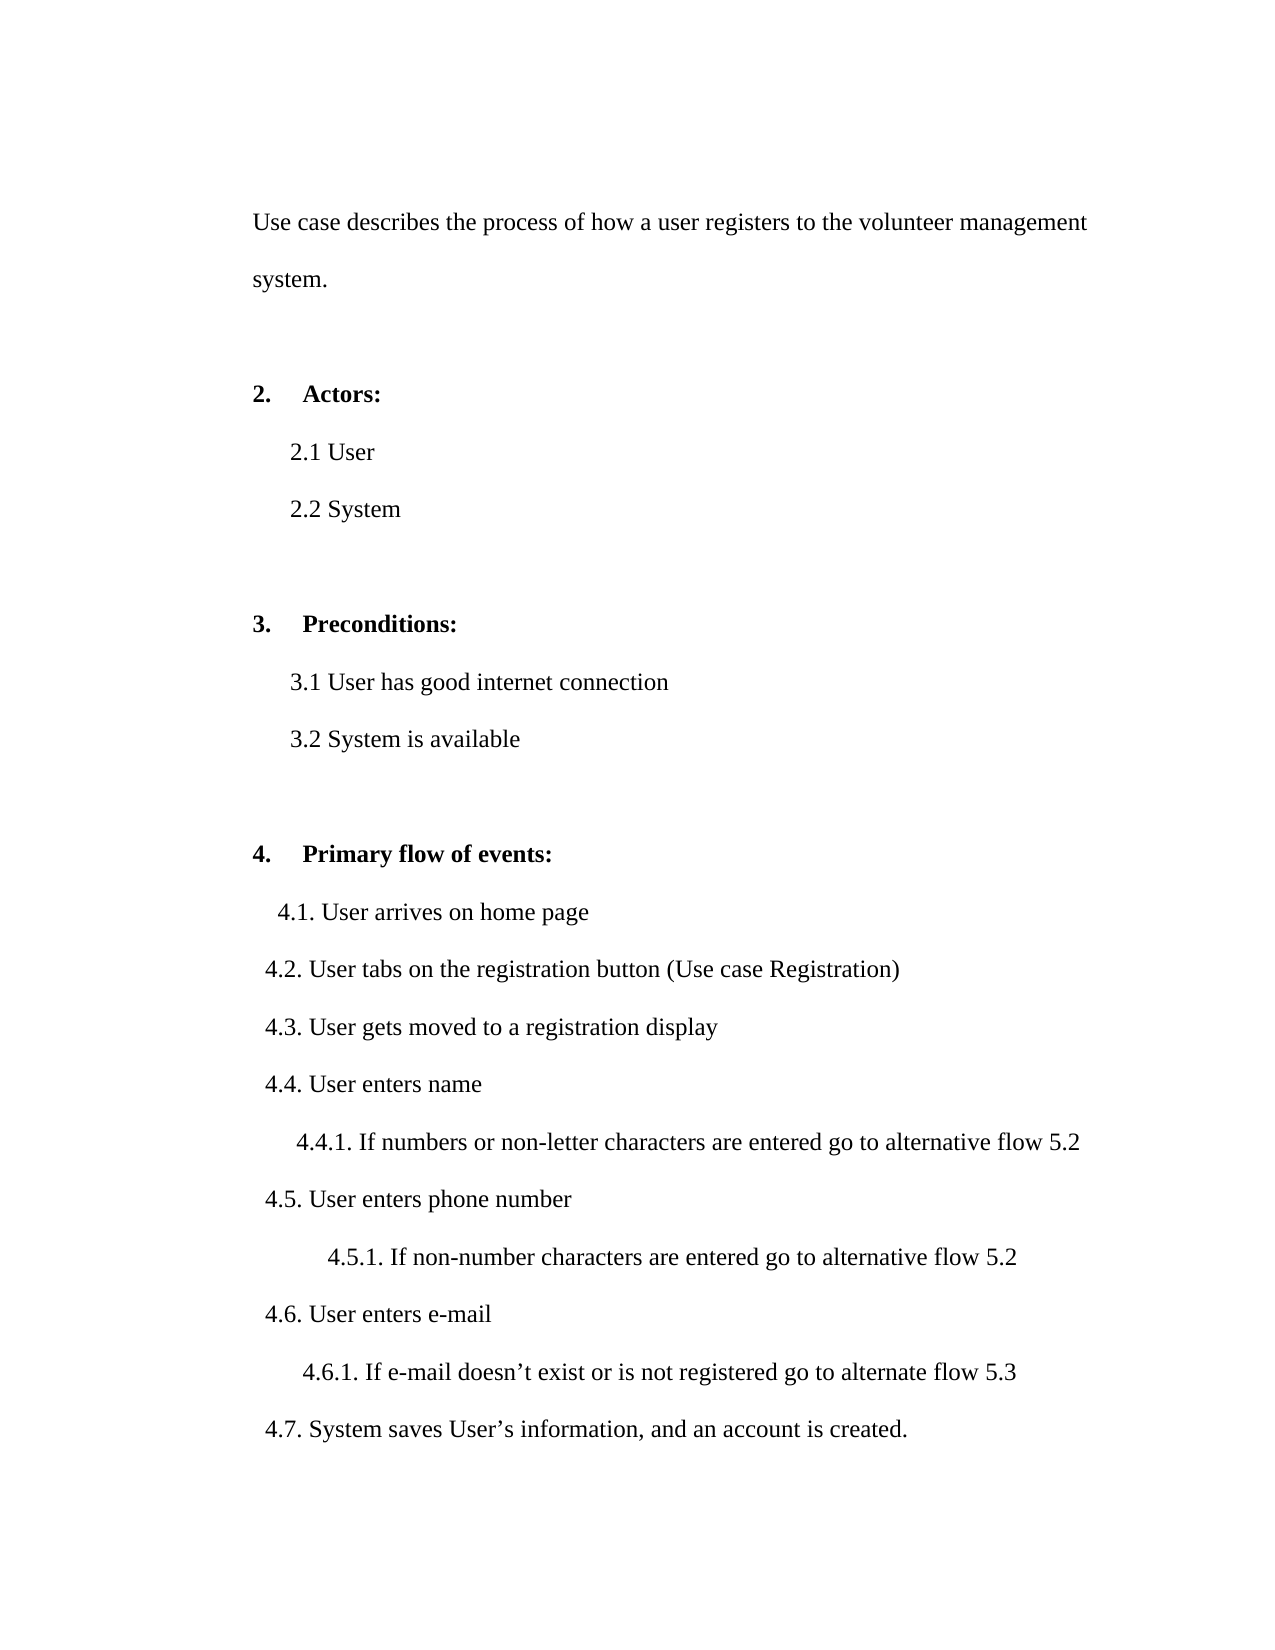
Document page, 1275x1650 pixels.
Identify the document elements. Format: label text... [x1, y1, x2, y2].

text 4.2. User tabs on the registration button (Use case Registration) [177, 954, 1098, 983]
text 4.5. User enters phone number [177, 1184, 1098, 1213]
text 4.6. User enters e-mail [177, 1299, 1098, 1328]
text 4.4. User enters name [177, 1069, 1098, 1098]
text 2.2 System [290, 494, 1098, 523]
text 4.7. System saves User’s information, and an account is created. [177, 1414, 1098, 1443]
text 4.3. User gets moved to a registration display [177, 1012, 1098, 1041]
text Use case describes the process of how a user registers to the volunteer management system. [252, 207, 1098, 293]
text 2. Actors: [252, 379, 1098, 408]
text 4.1. User arrives on home page [252, 897, 1098, 926]
text 3.2 System is available [290, 724, 1098, 753]
text 4. Primary flow of events: [252, 839, 1098, 868]
text 3. Preconditions: [252, 609, 1098, 638]
text 2.1 User [290, 437, 1098, 466]
text 4.4.1. If numbers or non-letter characters are entered go to alternative flow 5.2 [177, 1127, 1098, 1156]
text 4.6.1. If e-mail doesn’t exist or is not registered go to alternate flow 5.3 [177, 1357, 1098, 1386]
text 3.1 User has good internet connection [290, 667, 1098, 696]
text 4.5.1. If non-number characters are entered go to alternative flow 5.2 [252, 1242, 1098, 1271]
